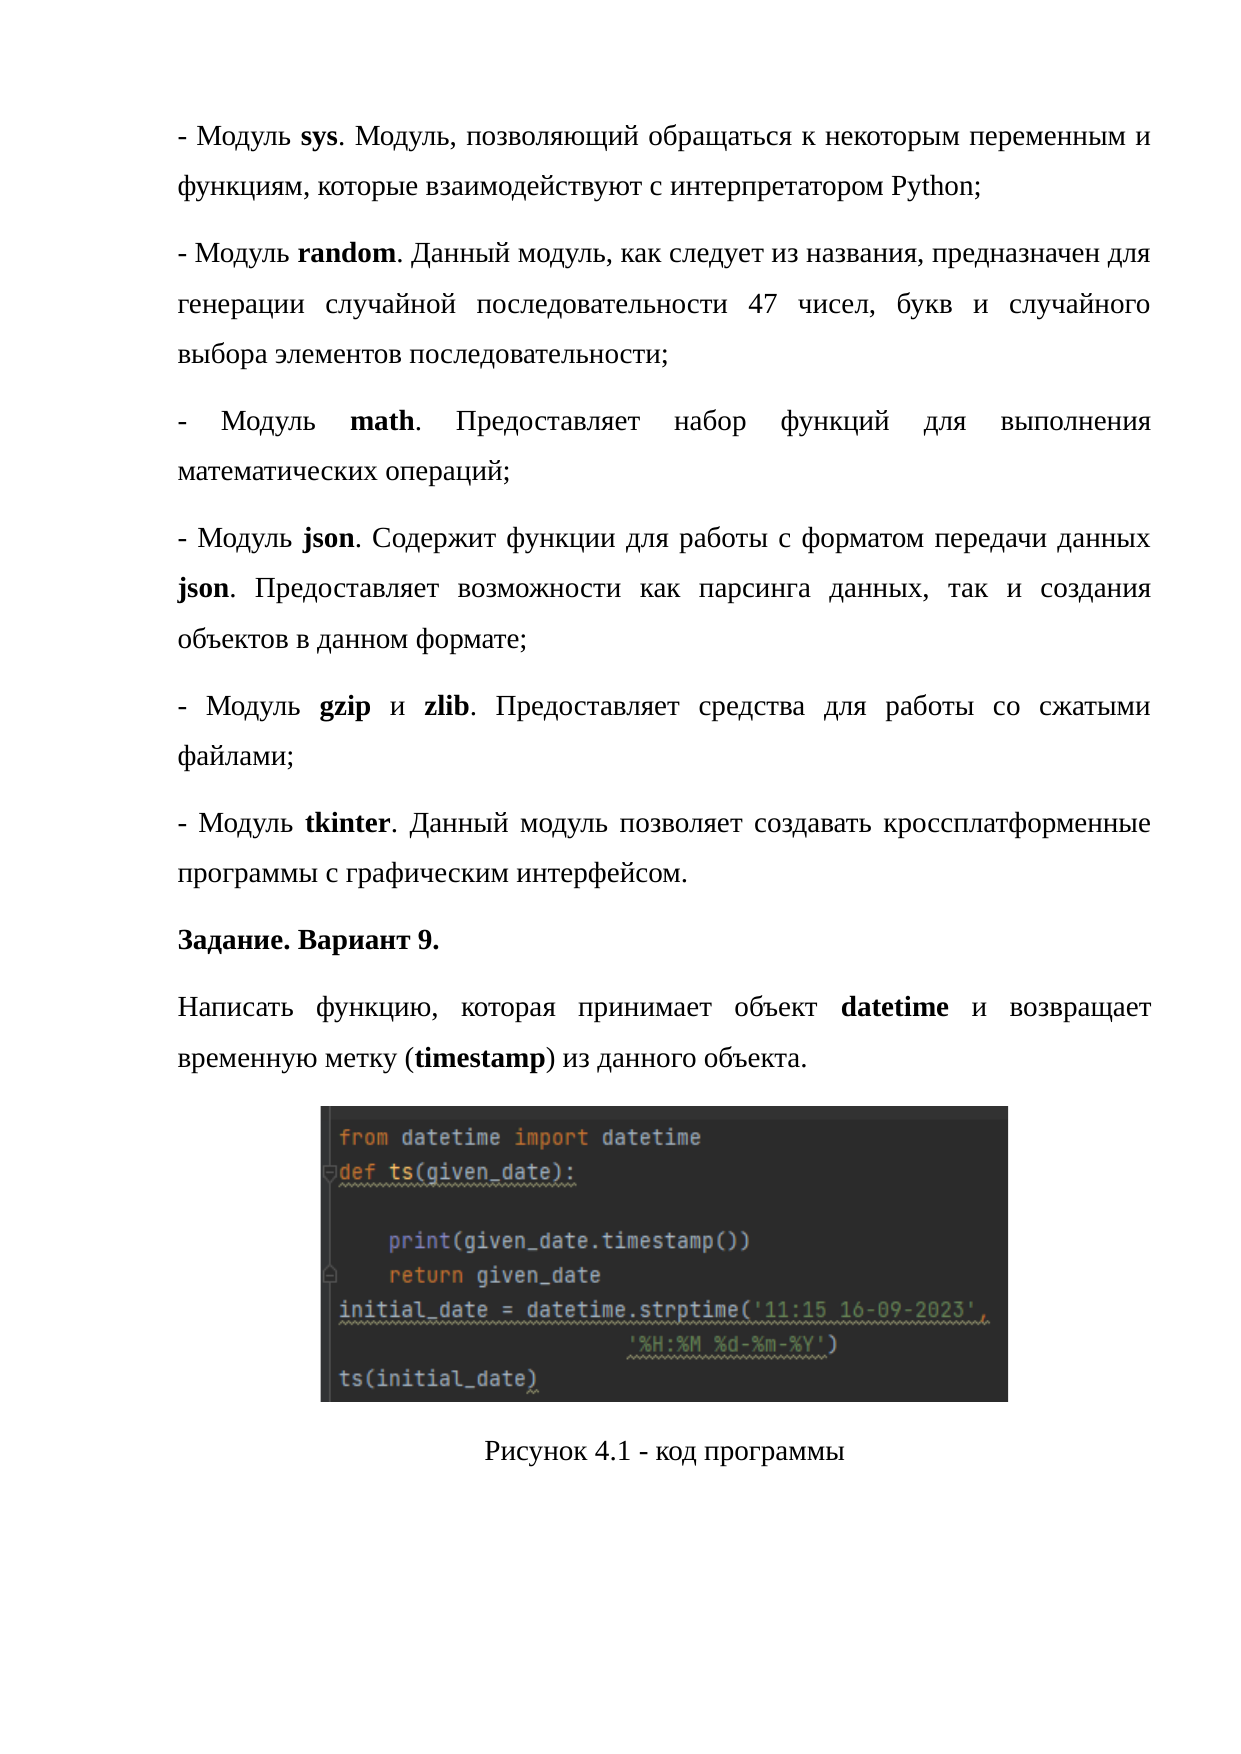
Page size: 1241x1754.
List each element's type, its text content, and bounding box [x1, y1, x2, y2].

text - Модуль json. Содержит функции для работы с форматом передачи данных json. Предоставляет возможности как парсинга данных, так и создания объектов в данном формате; [177, 520, 1152, 654]
text Задание. Вариант 9. [177, 922, 1152, 956]
text Написать функцию, которая принимает объект datetime и возвращает временную метку (timestamp) из данного объекта. [177, 989, 1152, 1073]
text Рисунок 4.1 - код программы [177, 1433, 1152, 1466]
picture [320, 1106, 1009, 1402]
text - Модуль random. Данный модуль, как следует из названия, предназначен для генерации случайной последовательности 47 чисел, букв и случайного выбора элементов последовательности; [177, 235, 1152, 369]
text - Модуль sys. Модуль, позволяющий обращаться к некоторым переменным и функциям, которые взаимодействуют с интерпретатором Python; [177, 118, 1152, 202]
text - Модуль tkinter. Данный модуль позволяет создавать кроссплатформенные программы с графическим интерфейсом. [177, 805, 1152, 889]
text - Модуль math. Предоставляет набор функций для выполнения математических операций; [177, 403, 1152, 487]
text - Модуль gzip и zlib. Предоставляет средства для работы со сжатыми файлами; [177, 688, 1152, 772]
